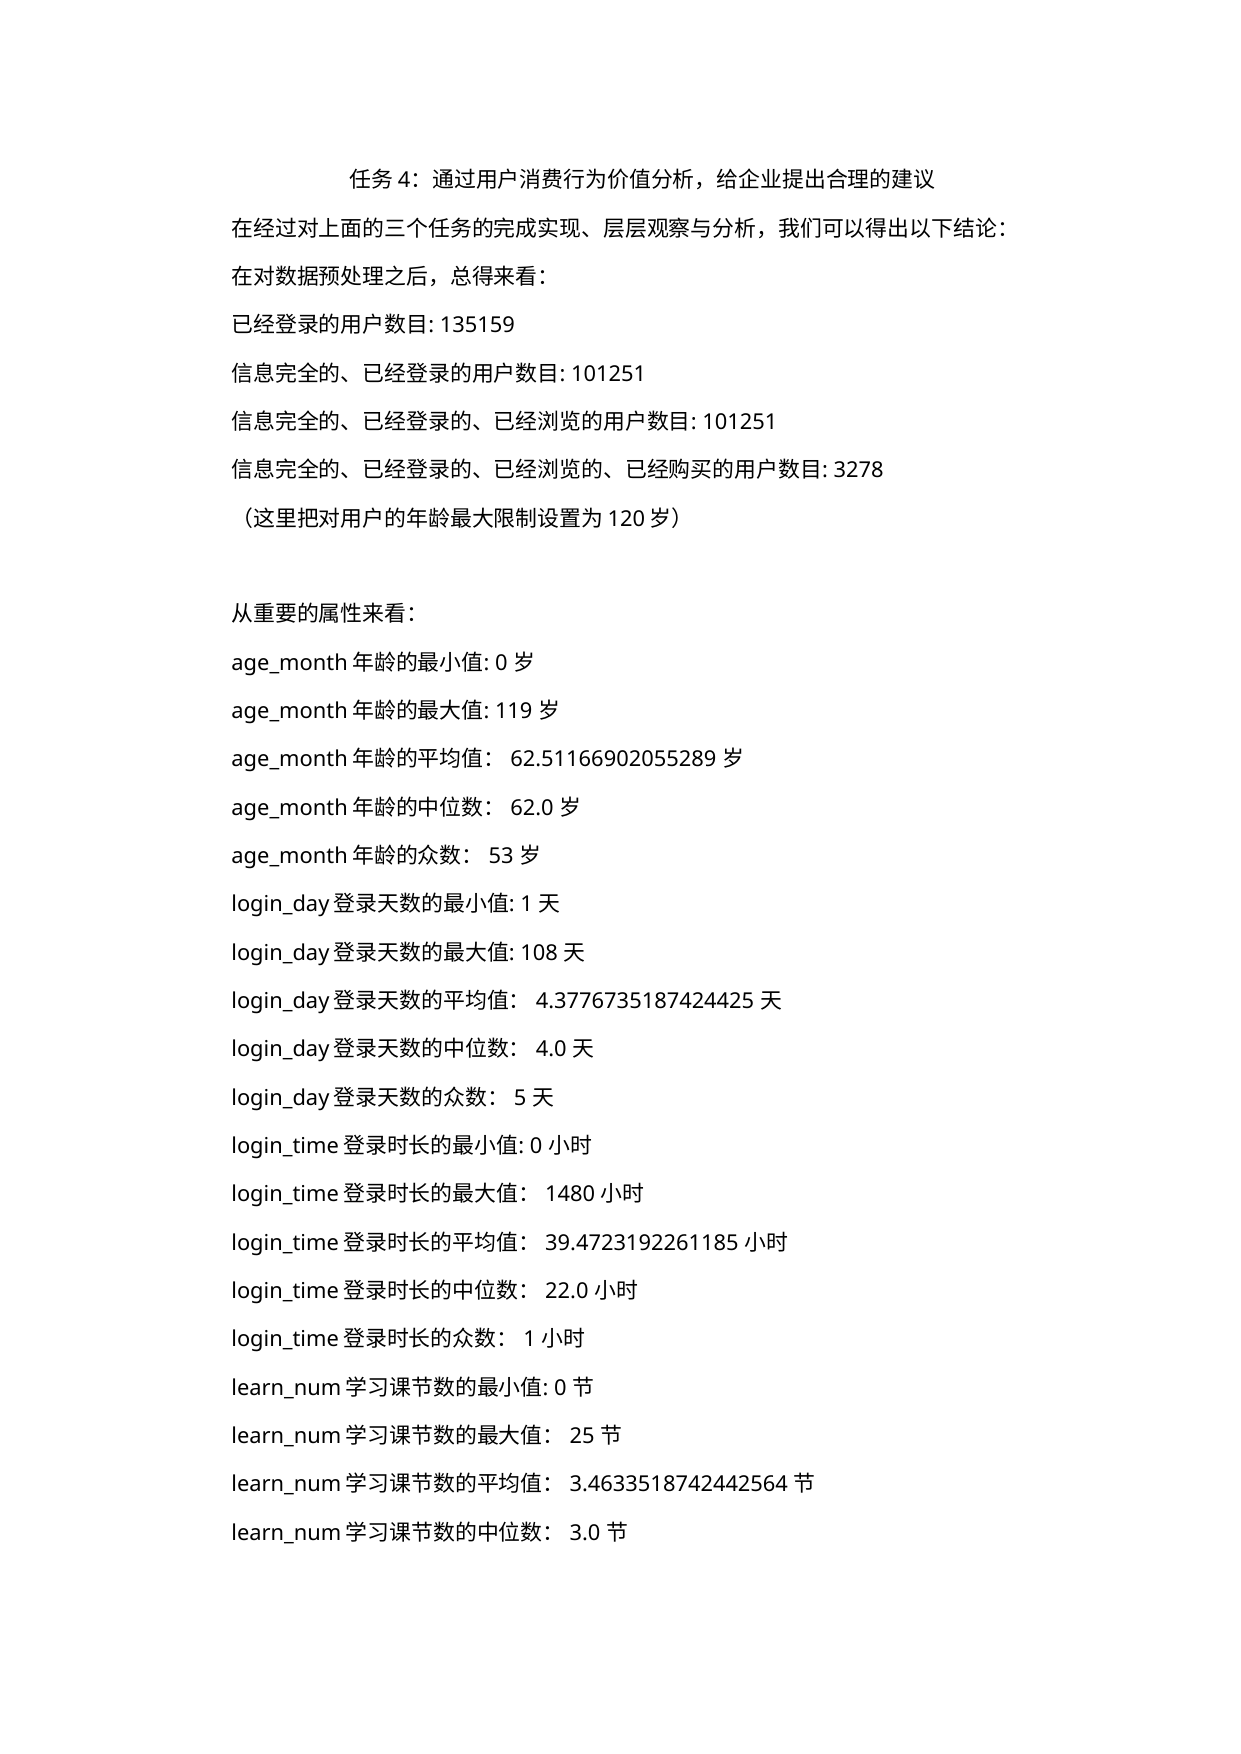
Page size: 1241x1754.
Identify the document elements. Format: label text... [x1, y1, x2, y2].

text login_day登录天数的最大值: 108 天 [187, 934, 1053, 967]
text age_month年龄的最大值: 119 岁 [187, 693, 1053, 725]
text learn_num学习课节数的中位数： 3.0 节 [187, 1514, 1053, 1547]
text learn_num学习课节数的最大值： 25 节 [187, 1418, 1053, 1450]
text login_time登录时长的最小值: 0 小时 [187, 1128, 1053, 1160]
text age_month年龄的最小值: 0 岁 [187, 644, 1053, 677]
text login_time登录时长的平均值： 39.4723192261185 小时 [187, 1224, 1053, 1257]
text 信息完全的、已经登录的、已经浏览的、已经购买的用户数目: 3278 [187, 452, 1053, 484]
text login_day登录天数的平均值： 4.3776735187424425 天 [187, 983, 1053, 1015]
text login_day登录天数的众数： 5 天 [187, 1079, 1053, 1112]
text 信息完全的、已经登录的用户数目: 101251 [187, 355, 1053, 388]
text 从重要的属性来看： [187, 596, 1053, 628]
text age_month年龄的众数： 53 岁 [187, 838, 1053, 870]
text login_time登录时长的最大值： 1480 小时 [187, 1176, 1053, 1208]
text 在经过对上面的三个任务的完成实现、层层观察与分析，我们可以得出以下结论： [187, 210, 1053, 243]
text login_day登录天数的中位数： 4.0 天 [187, 1031, 1053, 1063]
text login_time登录时长的中位数： 22.0 小时 [187, 1273, 1053, 1305]
text login_day登录天数的最小值: 1 天 [187, 886, 1053, 918]
text 信息完全的、已经登录的、已经浏览的用户数目: 101251 [187, 404, 1053, 436]
text learn_num学习课节数的平均值： 3.4633518742442564 节 [187, 1466, 1053, 1498]
text learn_num学习课节数的最小值: 0 节 [187, 1369, 1053, 1402]
text age_month年龄的平均值： 62.51166902055289 岁 [187, 741, 1053, 773]
text login_time登录时长的众数： 1 小时 [187, 1321, 1053, 1353]
text age_month年龄的中位数： 62.0 岁 [187, 789, 1053, 822]
text 在对数据预处理之后，总得来看： [187, 259, 1053, 291]
text 已经登录的用户数目: 135159 [187, 307, 1053, 339]
text （这里把对用户的年龄最大限制设置为120岁） [187, 500, 1053, 533]
text 任务 4：通过用户消费行为价值分析，给企业提出合理的建议 [187, 162, 1053, 194]
